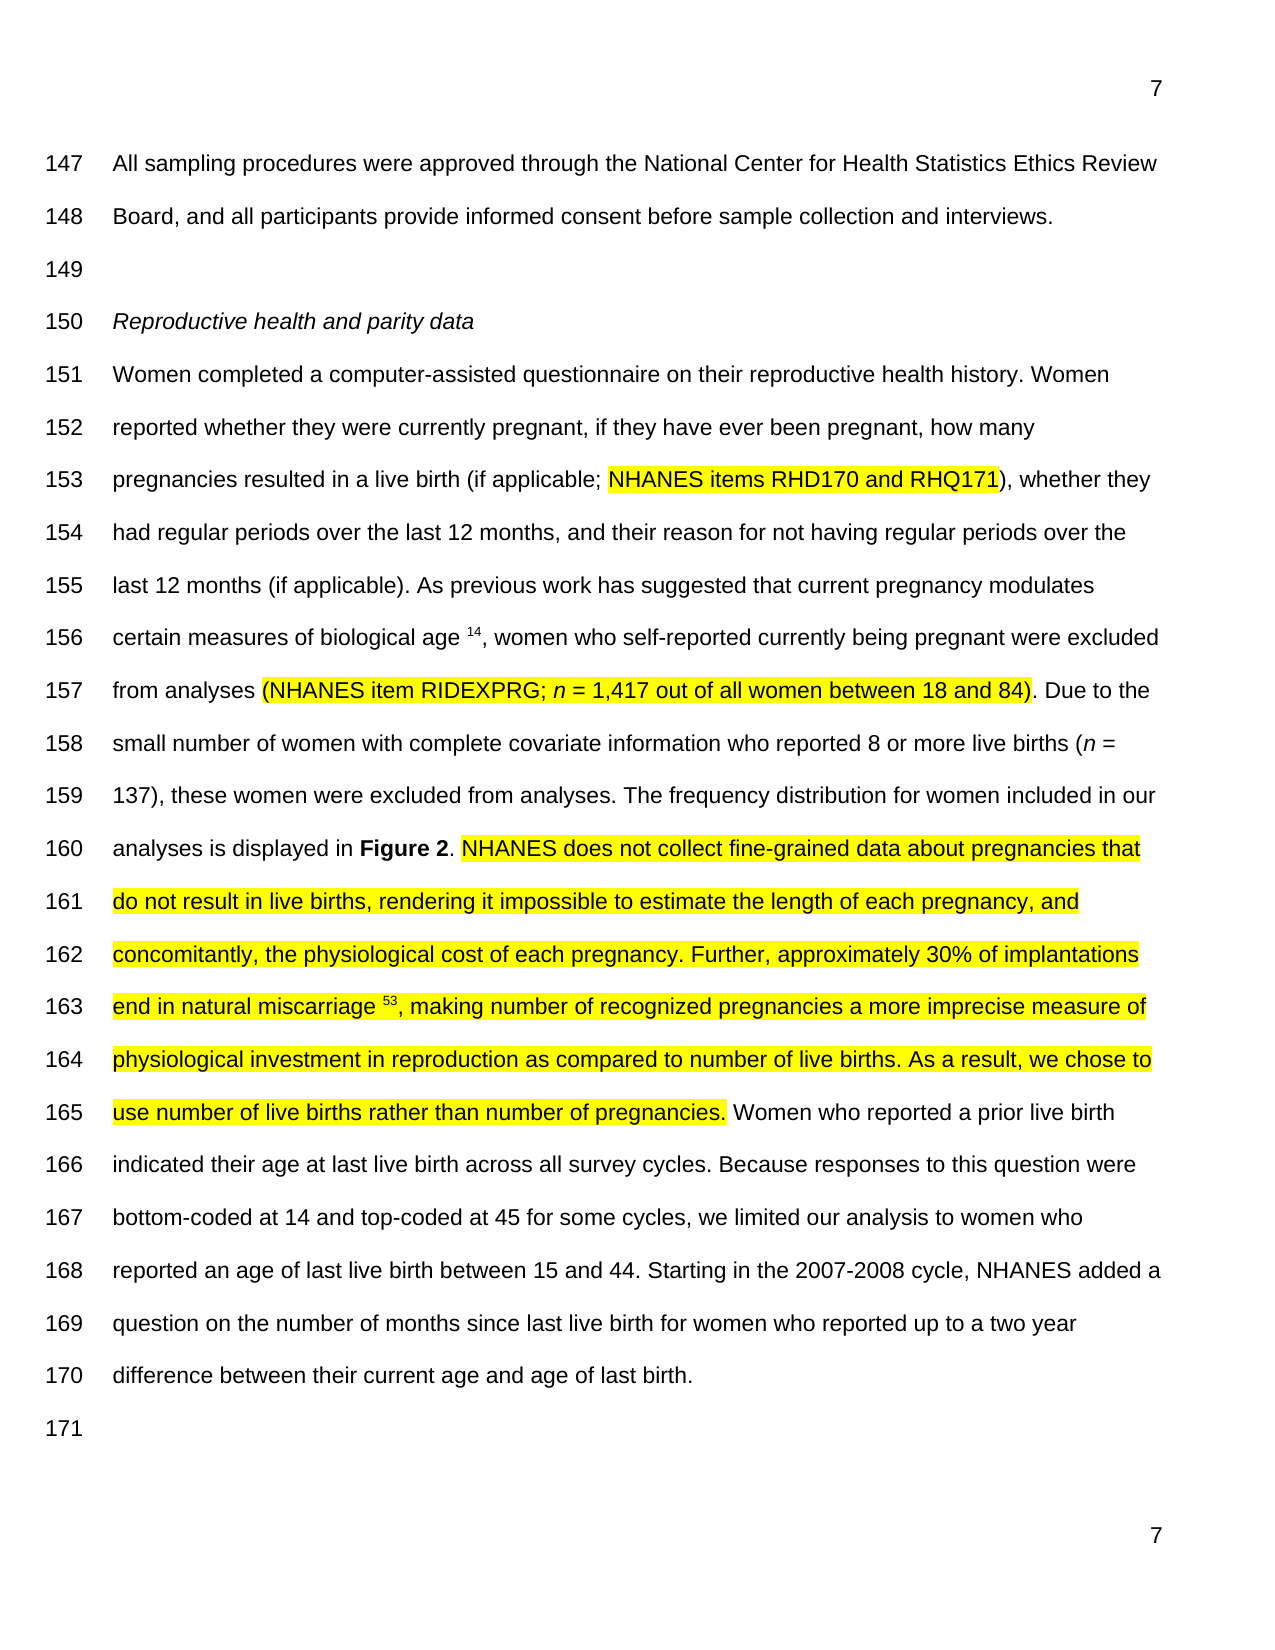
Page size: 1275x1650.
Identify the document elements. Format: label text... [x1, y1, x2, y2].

text Women completed a computer-assisted questionnaire on their reproductive health history. Women reported whether they were currently pregnant, if they have ever been pregnant, how many pregnancies resulted in a live birth (if applicable; NHANES items RHD170 and RHQ171), whether they had regular periods over the last 12 months, and their reason for not having regular periods over the last 12 months (if applicable). As previous work has suggested that current pregnancy modulates certain measures of biological age 14, women who self-reported currently being pregnant were excluded from analyses (NHANES item RIDEXPRG; n = 1,417 out of all women between 18 and 84). Due to the small number of women with complete covariate information who reported 8 or more live births (n = 137), these women were excluded from analyses. The frequency distribution for women included in our analyses is displayed in Figure 2. NHANES does not collect fine-grained data about pregnancies that do not result in live births, rendering it impossible to estimate the length of each pregnancy, and concomitantly, the physiological cost of each pregnancy. Further, approximately 30% of implantations end in natural miscarriage 53, making number of recognized pregnancies a more imprecise measure of physiological investment in reproduction as compared to number of live births. As a result, we chose to use number of live births rather than number of pregnancies. Women who reported a prior live birth indicated their age at last live birth across all survey cycles. Because responses to this question were bottom-coded at 14 and top-coded at 45 for some cycles, we limited our analysis to women who reported an age of last live birth between 15 and 44. Starting in the 2007-2008 cycle, NHANES added a question on the number of months since last live birth for women who reported up to a two year difference between their current age and age of last birth. [112, 361, 1162, 1389]
text All sampling procedures were approved through the National Center for Health Statistics Ethics Review Board, and all participants provide informed consent before sample collection and interviews. [112, 150, 1162, 229]
text Reproductive health and parity data [112, 308, 1162, 334]
